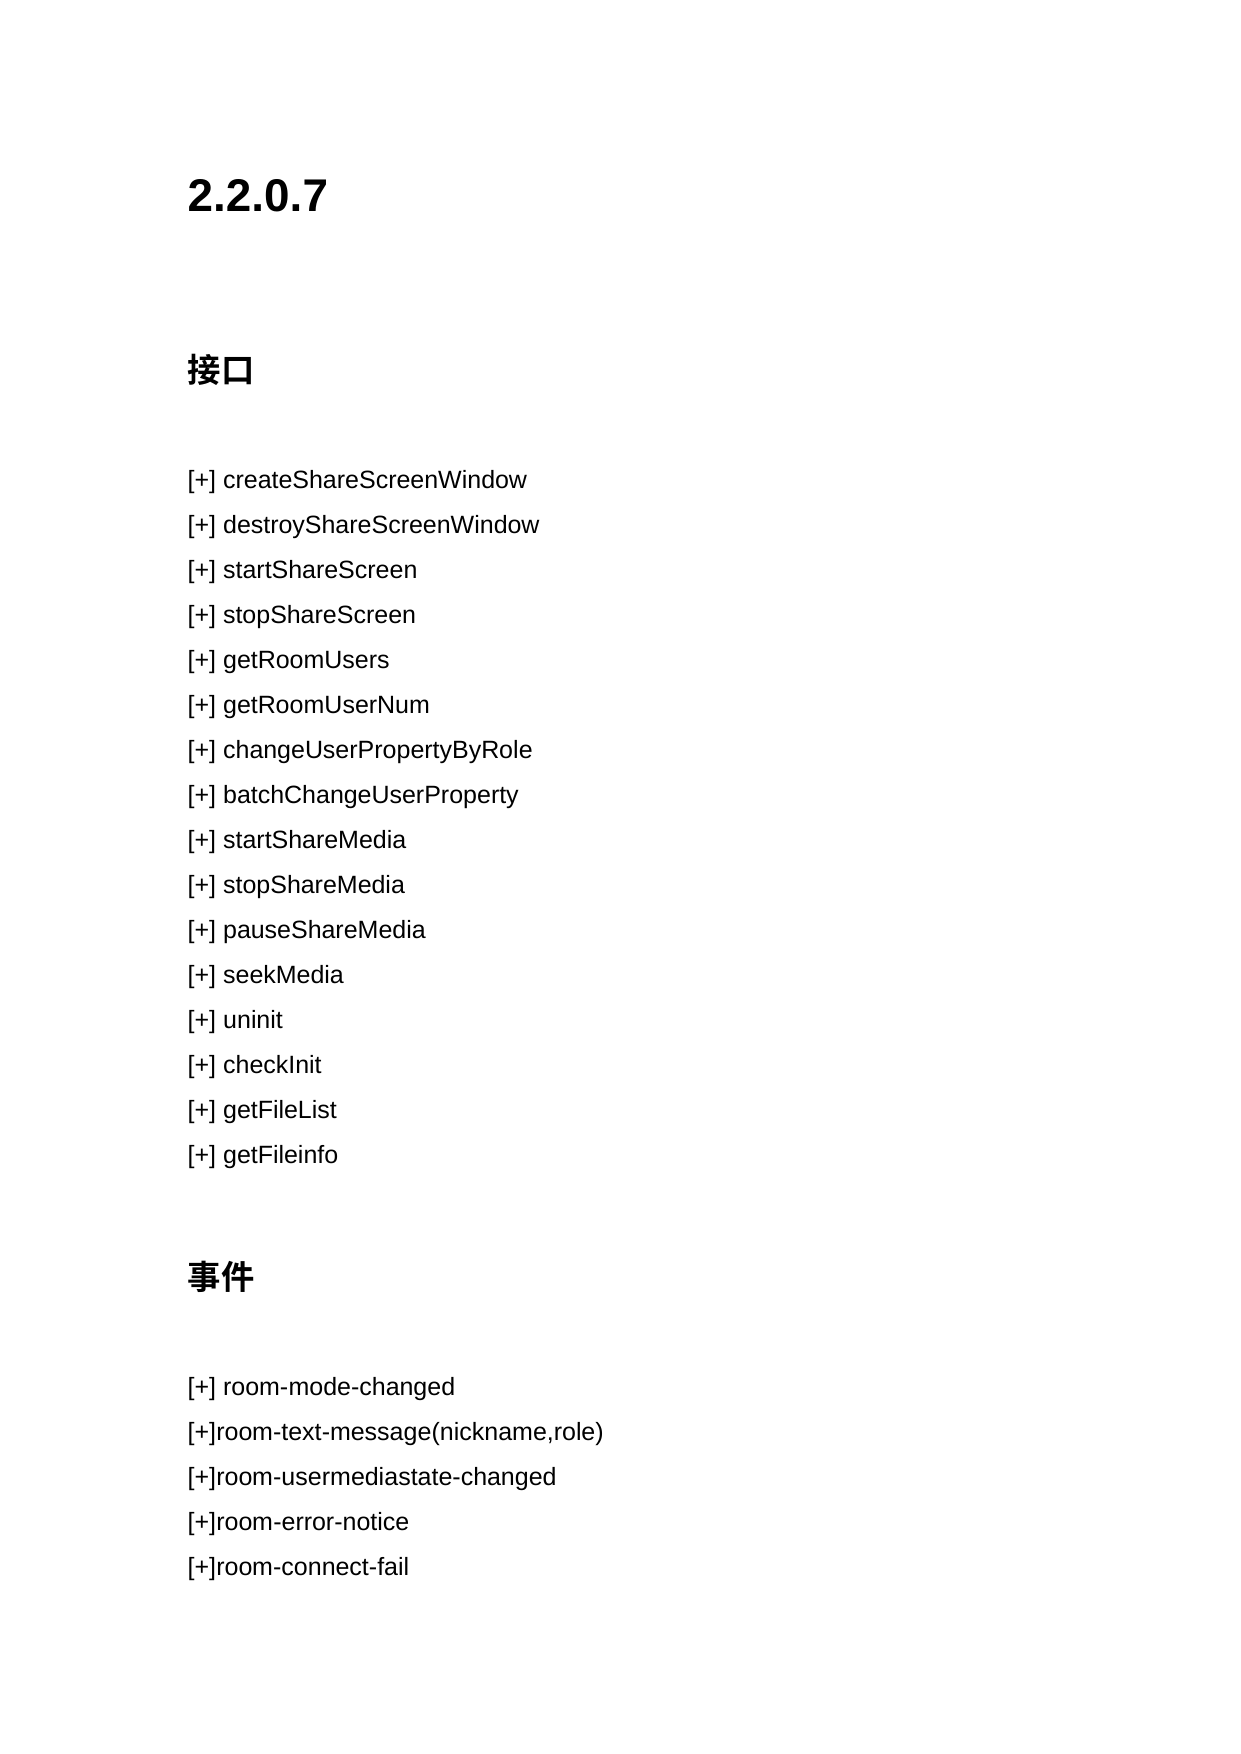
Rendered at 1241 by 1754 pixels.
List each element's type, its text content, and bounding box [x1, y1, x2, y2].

subtitle 2.2.0.7 [187, 162, 1053, 227]
text [+] uninit [187, 1003, 1053, 1035]
text [+] destroyShareScreenWindow [187, 508, 1053, 540]
text [+] stopShareScreen [187, 598, 1053, 630]
text [+]room-usermediastate-changed [187, 1459, 1053, 1492]
text [+] checkInit [187, 1048, 1053, 1080]
subtitle 事件 [187, 1242, 1053, 1307]
text [+]room-connect-fail [187, 1549, 1053, 1582]
text [+] getRoomUserNum [187, 688, 1053, 720]
text [+] changeUserPropertyByRole [187, 733, 1053, 765]
text [+] getFileList [187, 1093, 1053, 1125]
text [+] getFileinfo [187, 1138, 1053, 1170]
text [+]room-error-notice [187, 1504, 1053, 1537]
subtitle 接口 [187, 336, 1053, 401]
text [+] pauseShareMedia [187, 913, 1053, 945]
text [+] batchChangeUserProperty [187, 778, 1053, 810]
text [+] seekMedia [187, 958, 1053, 990]
text [+] getRoomUsers [187, 643, 1053, 675]
text [+] startShareMedia [187, 823, 1053, 855]
text [+] room-mode-changed [187, 1369, 1053, 1402]
text [+]room-text-message(nickname,role) [187, 1414, 1053, 1447]
text [+] startShareScreen [187, 553, 1053, 585]
text [+] createShareScreenWindow [187, 463, 1053, 495]
text [+] stopShareMedia [187, 868, 1053, 900]
